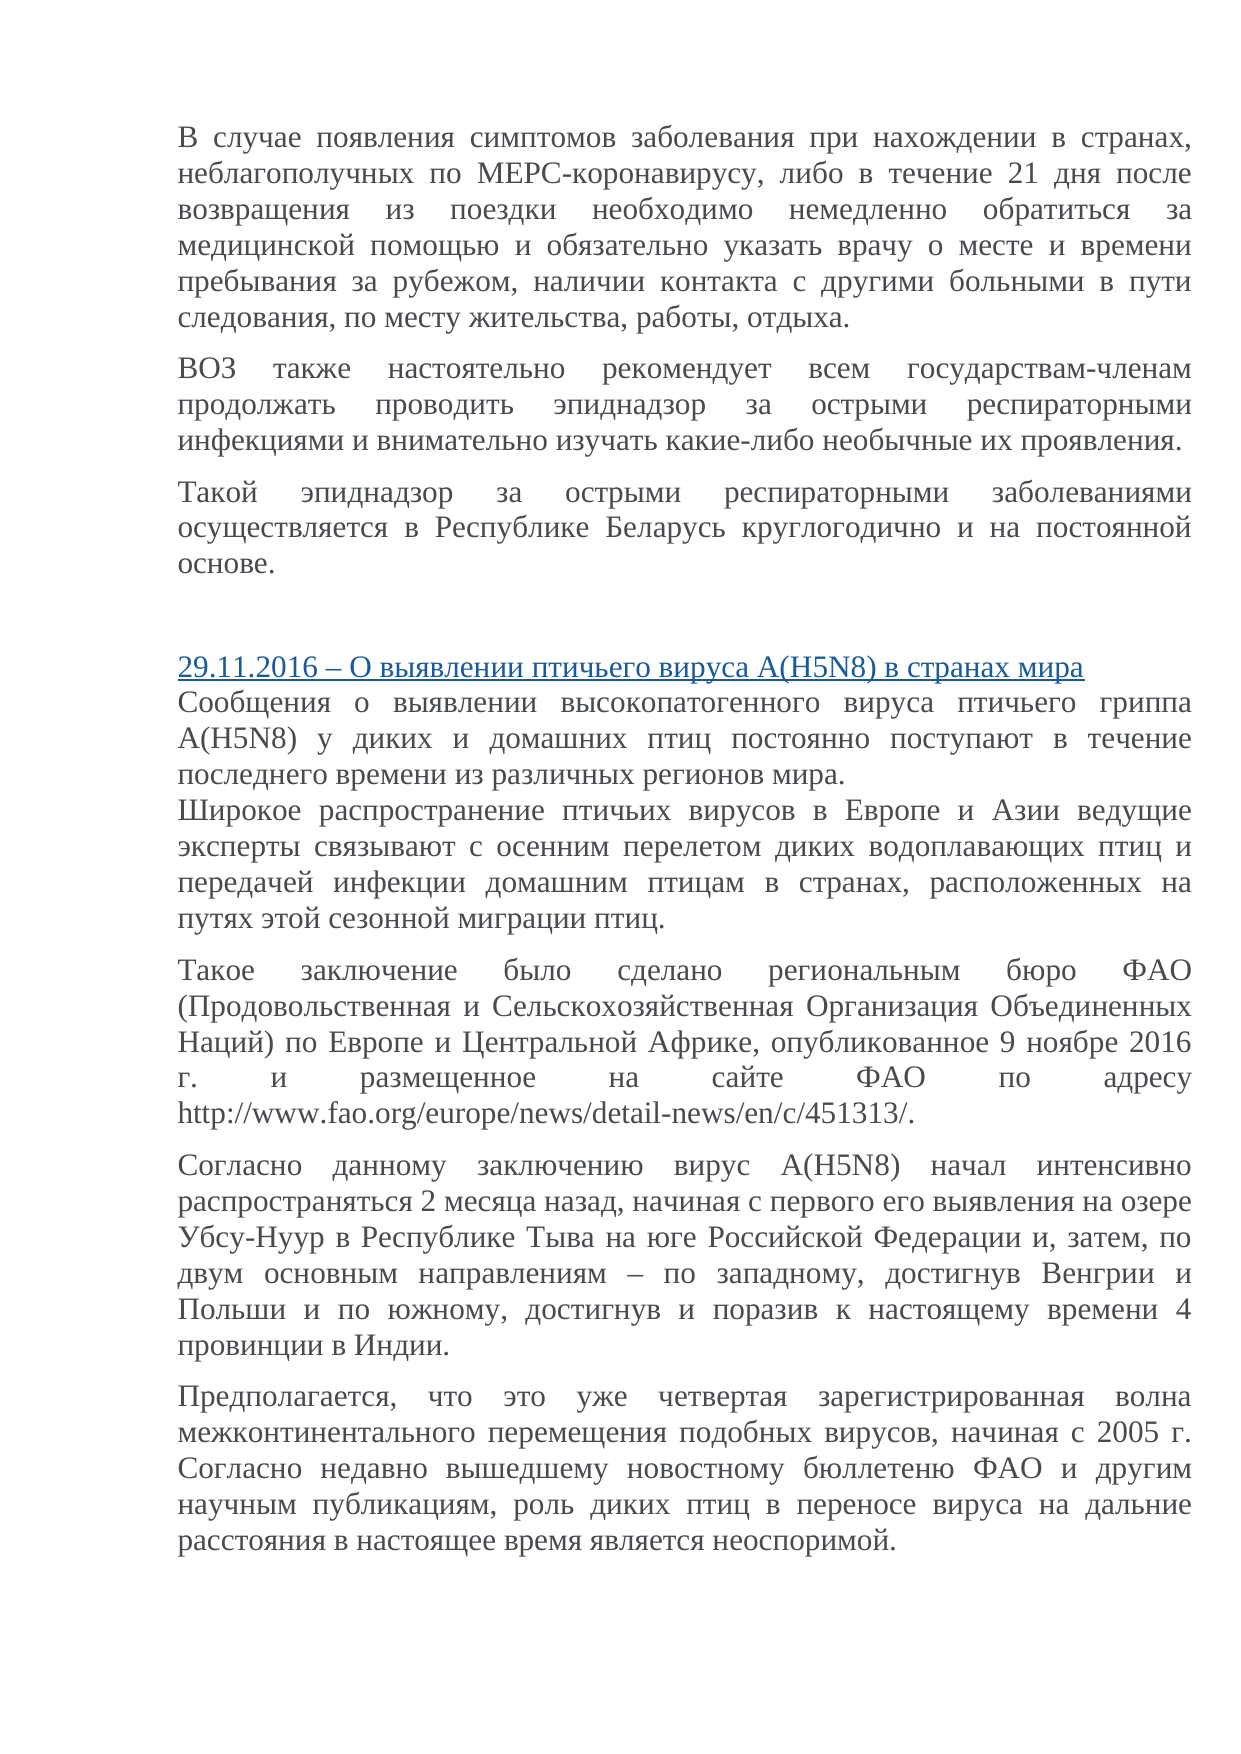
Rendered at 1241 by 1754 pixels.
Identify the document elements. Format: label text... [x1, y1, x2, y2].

text Такое заключение было сделано региональным бюро ФАО (Продовольственная и Сельскохозяйственная Организация Объединенных Наций) по Европе и Центральной Африке, опубликованное 9 ноябре 2016 г. и размещенное на сайте ФАО по адресу http://www.fao.org/europe/news/detail-news/en/c/451313/. [177, 951, 1193, 1131]
text Широкое распространение птичьих вирусов в Европе и Азии ведущие эксперты связывают с осенним перелетом диких водоплавающих птиц и передачей инфекции домашним птицам в странах, расположенных на путях этой сезонной миграции птиц. [177, 792, 1193, 935]
text ВОЗ также настоятельно рекомендует всем государствам-членам продолжать проводить эпиднадзор за острыми респираторными инфекциями и внимательно изучать какие-либо необычные их проявления. [177, 349, 1193, 457]
text Предполагается, что это уже четвертая зарегистрированная волна межконтинентального перемещения подобных вирусов, начиная с 2005 г. Согласно недавно вышедшему новостному бюллетеню ФАО и другим научным публикациям, роль диких птиц в переносе вируса на дальние расстояния в настоящее время является неоспоримой. [177, 1377, 1193, 1557]
text Согласно данному заключению вирус А(H5N8) начал интенсивно распространяться 2 месяца назад, начиная с первого его выявления на озере Убсу-Нуур в Республике Тыва на юге Российской Федерации и, затем, по двум основным направлениям – по западному, достигнув Венгрии и Польши и по южному, достигнув и поразив к настоящему времени 4 провинции в Индии. [177, 1146, 1193, 1362]
text В случае появления симптомов заболевания при нахождении в странах, неблагополучных по МЕРС-коронавирусу, либо в течение 21 дня после возвращения из поездки необходимо немедленно обратиться за медицинской помощью и обязательно указать врачу о месте и времени пребывания за рубежом, наличии контакта с другими больными в пути следования, по месту жительства, работы, отдыха. [177, 118, 1193, 334]
text Сообщения о выявлении высокопатогенного вируса птичьего гриппа А(H5N8) у диких и домашних птиц постоянно поступают в течение последнего времени из различных регионов мира. [177, 684, 1193, 792]
text Такой эпиднадзор за острыми респираторными заболеваниями осуществляется в Республике Беларусь круглогодично и на постоянной основе. [177, 473, 1193, 581]
text 29.11.2016 – О выявлении птичьего вируса А(H5N8) в странах мира [177, 648, 1193, 684]
